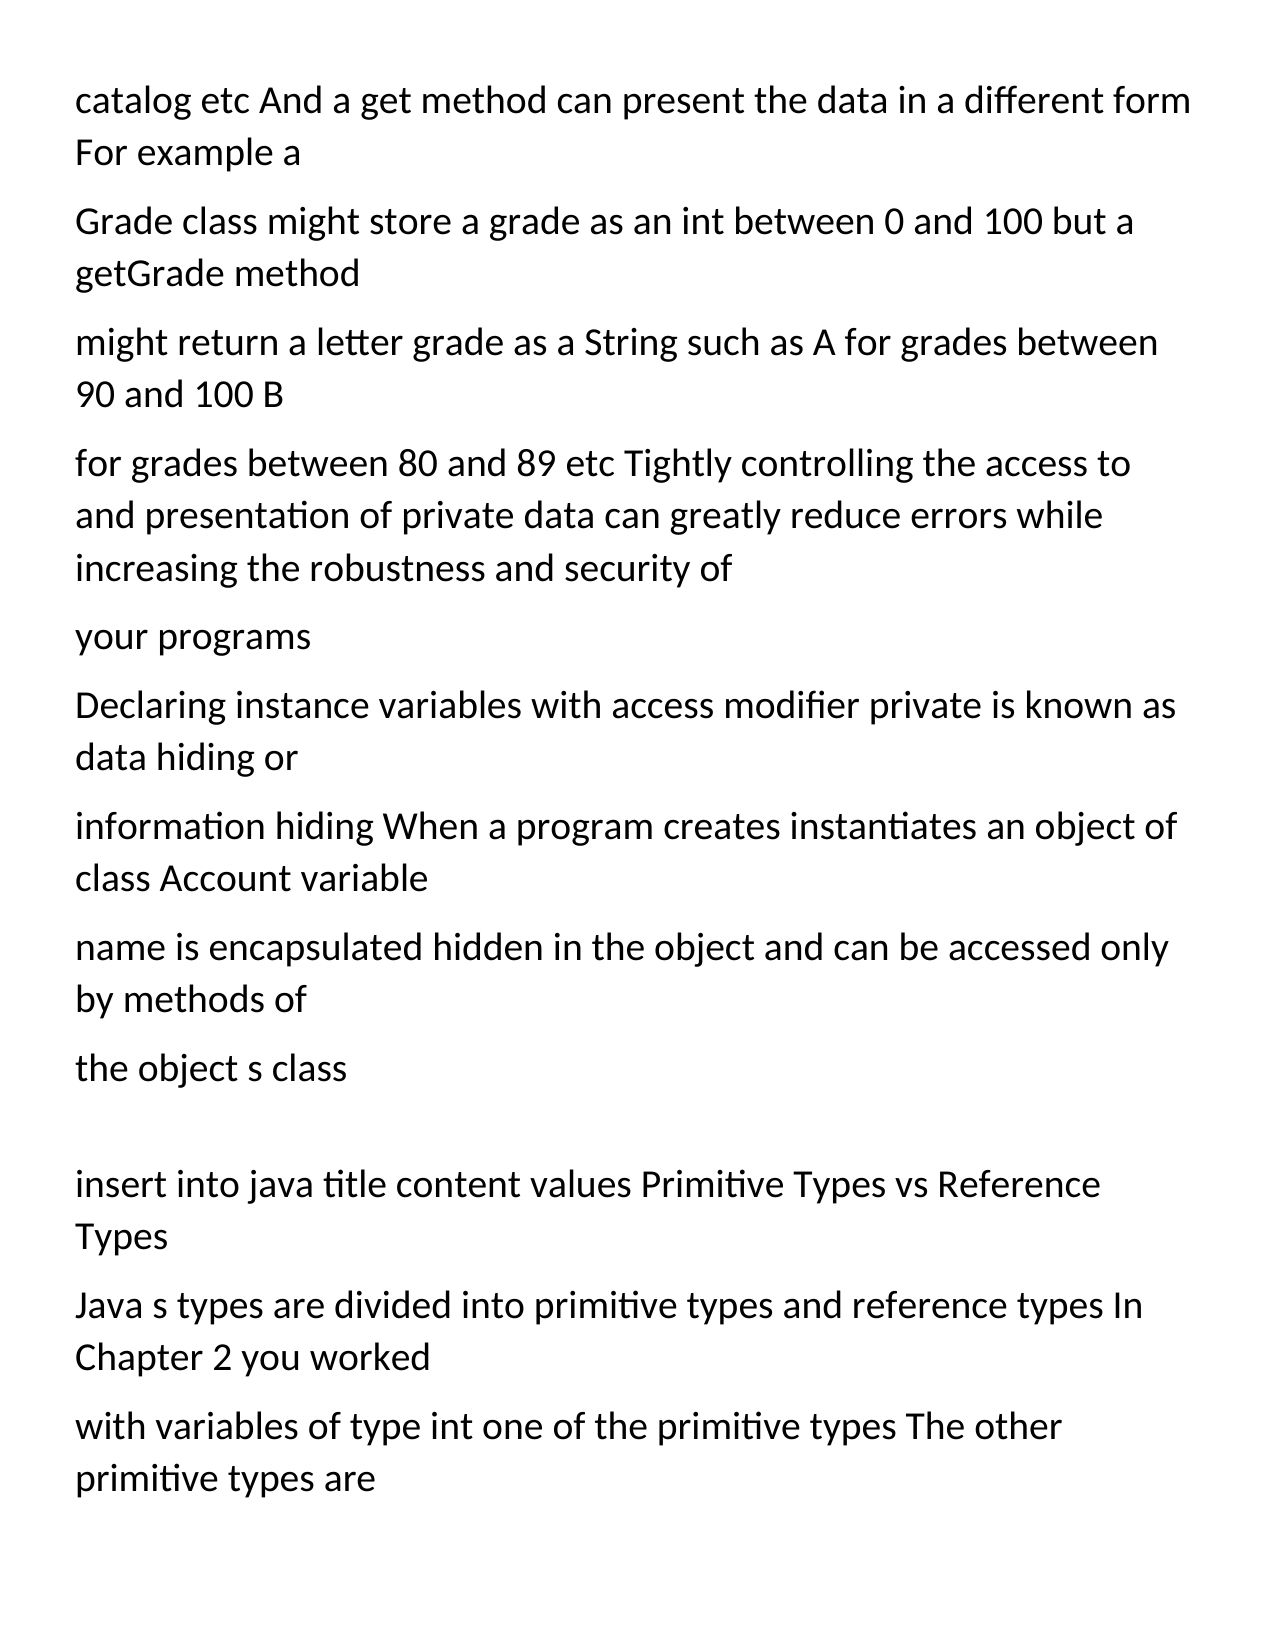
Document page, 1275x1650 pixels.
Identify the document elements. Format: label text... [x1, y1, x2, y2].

text information hiding When a program creates instantiates an object of class Account variable [75, 801, 1200, 902]
text for grades between 80 and 89 etc Tightly controlling the access to and presentation of private data can greatly reduce errors while increasing the robustness and security of [75, 438, 1200, 591]
text Declaring instance variables with access modifier private is known as data hiding or [75, 680, 1200, 781]
text with variables of type int one of the primitive types The other primitive types are [75, 1401, 1200, 1502]
text name is encapsulated hidden in the object and can be accessed only by methods of [75, 922, 1200, 1023]
text insert into java title content values Primitive Types vs Reference Types [75, 1159, 1200, 1259]
text Grade class might store a grade as an int between 0 and 100 but a getGrade method [75, 196, 1200, 297]
text catalog etc And a get method can present the data in a different form For example a [75, 75, 1200, 176]
text might return a letter grade as a String such as A for grades between 90 and 100 B [75, 317, 1200, 418]
text the object s class [75, 1043, 1200, 1092]
text your programs [75, 611, 1200, 660]
text Java s types are divided into primitive types and reference types In Chapter 2 you worked [75, 1280, 1200, 1381]
